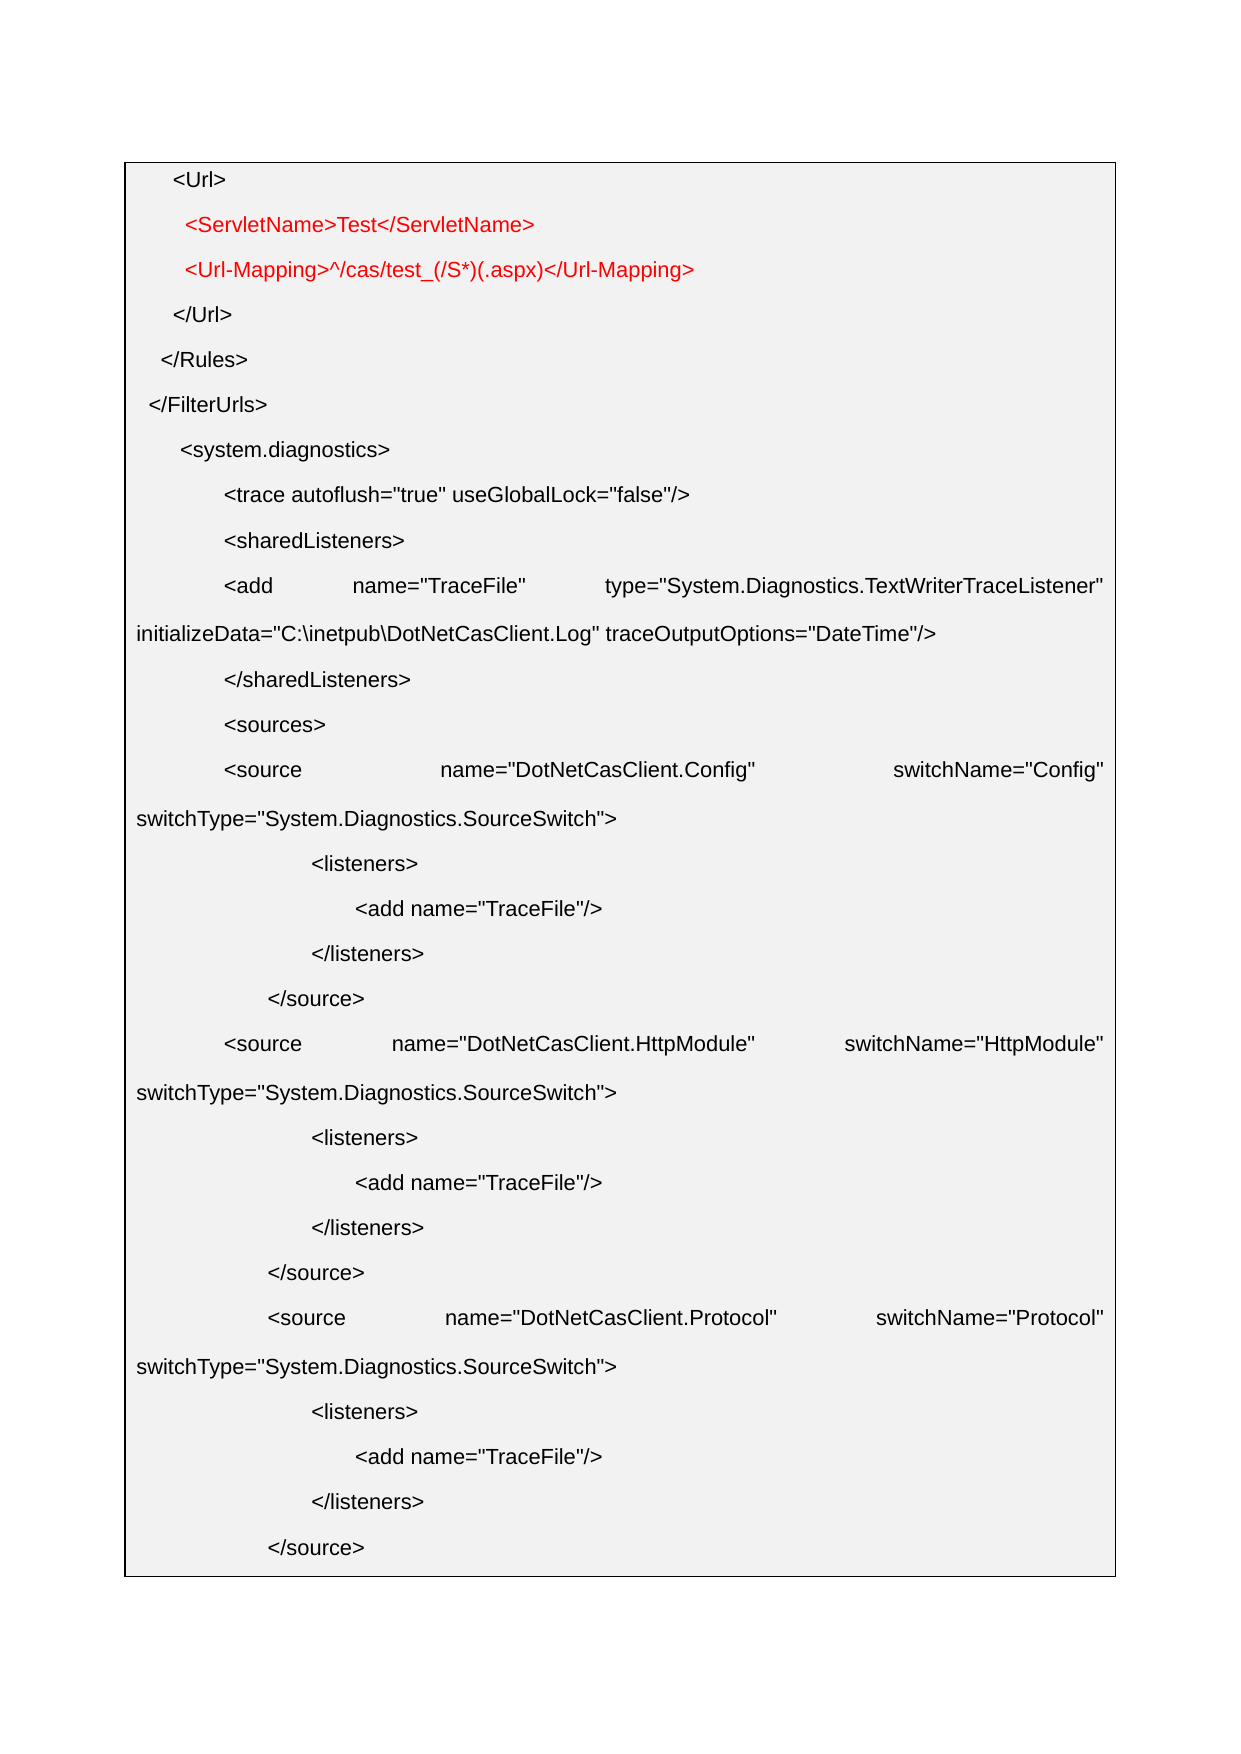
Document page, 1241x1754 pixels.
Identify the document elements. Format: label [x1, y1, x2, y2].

table_header [126, 163, 1115, 1576]
